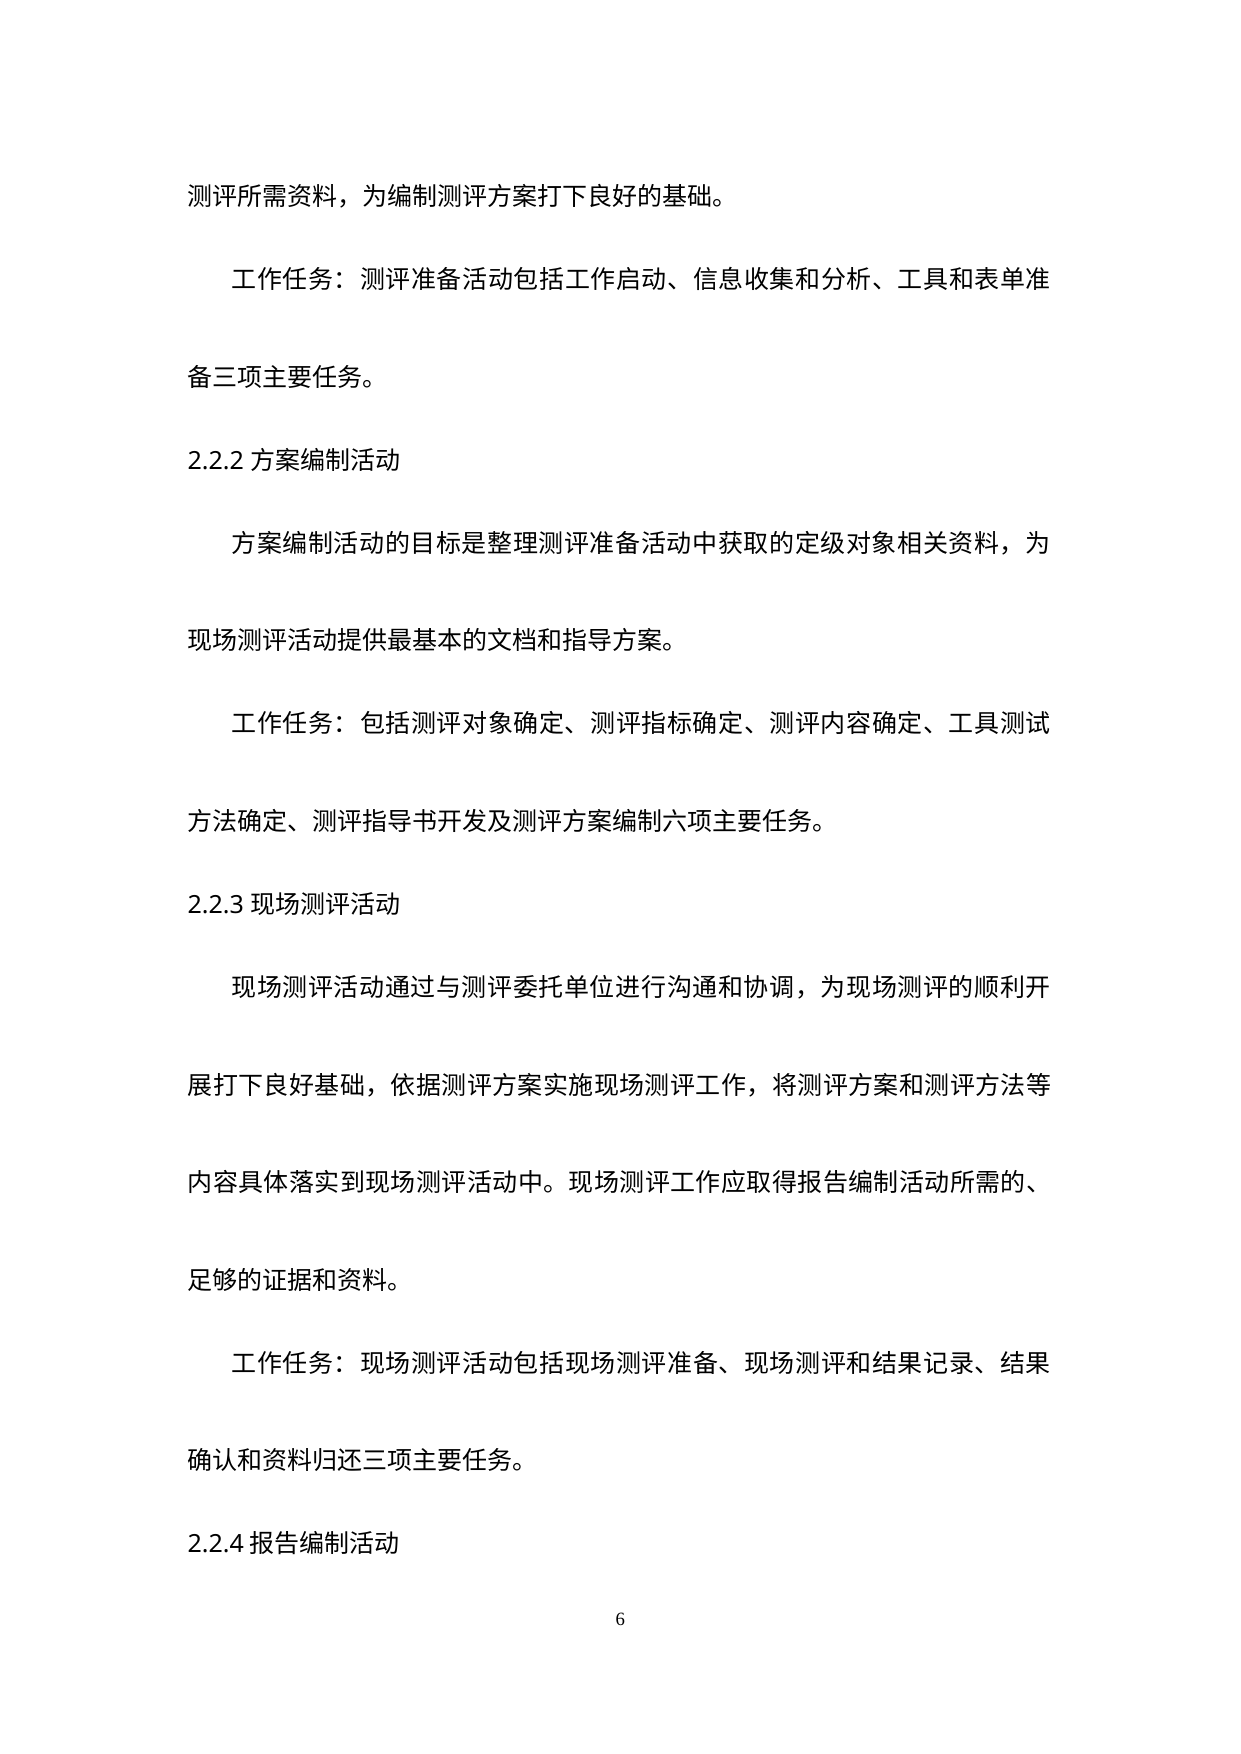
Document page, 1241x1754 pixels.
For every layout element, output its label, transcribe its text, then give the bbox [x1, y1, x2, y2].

text 2.2.4报告编制活动 [187, 1509, 1053, 1574]
text 2.2.3 现场测评活动 [187, 870, 1053, 935]
text 现场测评活动通过与测评委托单位进行沟通和协调，为现场测评的顺利开展打下良好基础，依据测评方案实施现场测评工作，将测评方案和测评方法等内容具体落实到现场测评活动中。现场测评工作应取得报告编制活动所需的、足够的证据和资料。 [187, 953, 1053, 1311]
text 方案编制活动的目标是整理测评准备活动中获取的定级对象相关资料，为现场测评活动提供最基本的文档和指导方案。 [187, 509, 1053, 671]
text 2.2.2 方案编制活动 [187, 426, 1053, 491]
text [187, 162, 1053, 227]
text 工作任务：包括测评对象确定、测评指标确定、测评内容确定、工具测试方法确定、测评指导书开发及测评方案编制六项主要任务。 [187, 689, 1053, 852]
text 工作任务：测评准备活动包括工作启动、信息收集和分析、工具和表单准备三项主要任务。 [187, 245, 1053, 408]
text 工作任务：现场测评活动包括现场测评准备、现场测评和结果记录、结果确认和资料归还三项主要任务。 [187, 1329, 1053, 1491]
